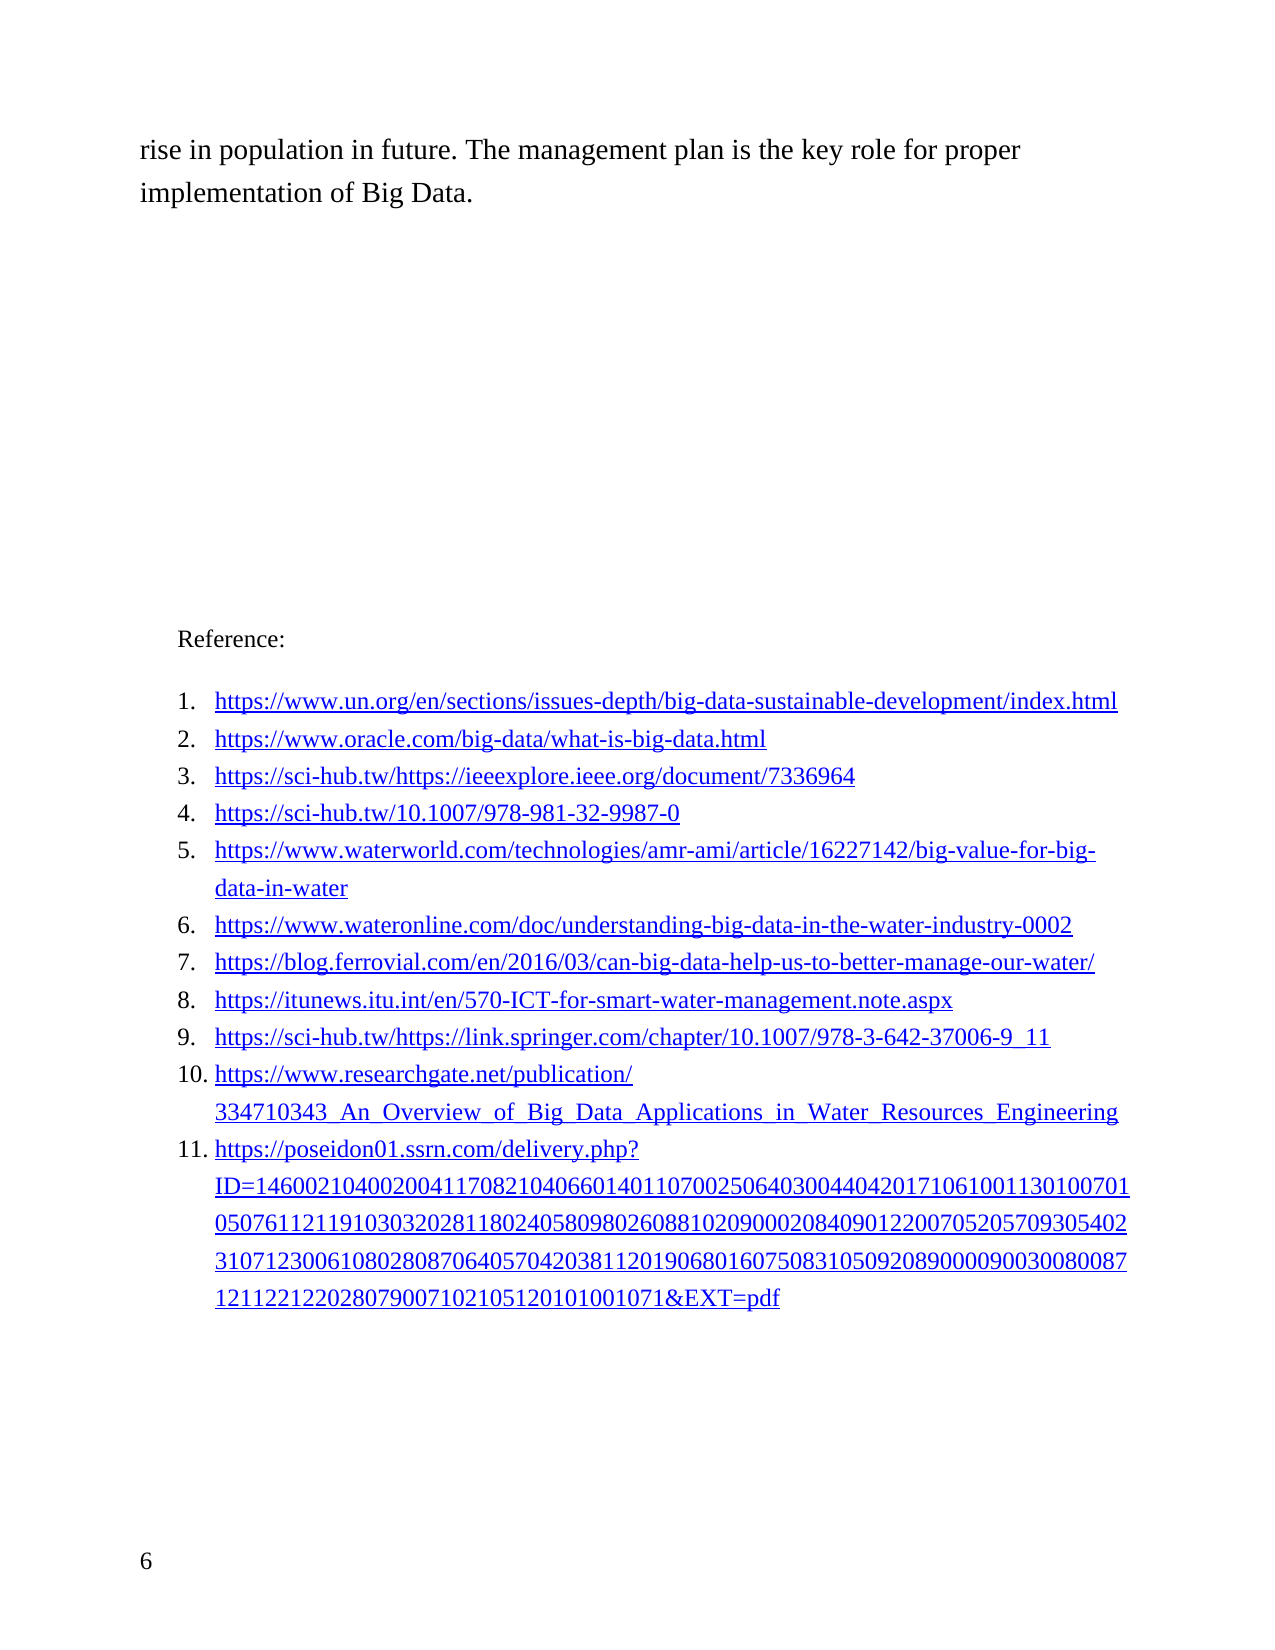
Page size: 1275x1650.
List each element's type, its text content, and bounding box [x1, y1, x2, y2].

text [139, 132, 1136, 209]
list https://sci-hub.tw/https://link.springer.com/chapter/10.1007/978-3-642-37006-9_11 [177, 1022, 1136, 1051]
list https://www.un.org/en/sections/issues-depth/big-data-sustainable-development/index.html [177, 686, 1136, 715]
list https://sci-hub.tw/10.1007/978-981-32-9987-0 [177, 798, 1136, 827]
list https://www.oracle.com/big-data/what-is-big-data.html [177, 724, 1136, 752]
list https://poseidon01.ssrn.com/delivery.php?ID=146002104002004117082104066014011070025064030044042017106100113010070105076112119103032028118024058098026088102090002084090122007052057093054023107123006108028087064057042038112019068016075083105092089000090030080087121122122028079007102105120101001071&EXT=pdf [177, 1134, 1136, 1312]
text Reference: [139, 624, 1136, 653]
list https://www.waterworld.com/technologies/amr-ami/article/16227142/big-value-for-big-data-in-water [177, 836, 1136, 902]
list https://www.researchgate.net/publication/334710343_An_Overview_of_Big_Data_Applications_in_Water_Resources_Engineering [177, 1059, 1136, 1125]
list https://itunews.itu.int/en/570-ICT-for-smart-water-management.note.aspx [177, 985, 1136, 1013]
list https://blog.ferrovial.com/en/2016/03/can-big-data-help-us-to-better-manage-our-water/ [177, 947, 1136, 976]
list https://www.wateronline.com/doc/understanding-big-data-in-the-water-industry-0002 [177, 910, 1136, 939]
list https://sci-hub.tw/https://ieeexplore.ieee.org/document/7336964 [177, 761, 1136, 790]
